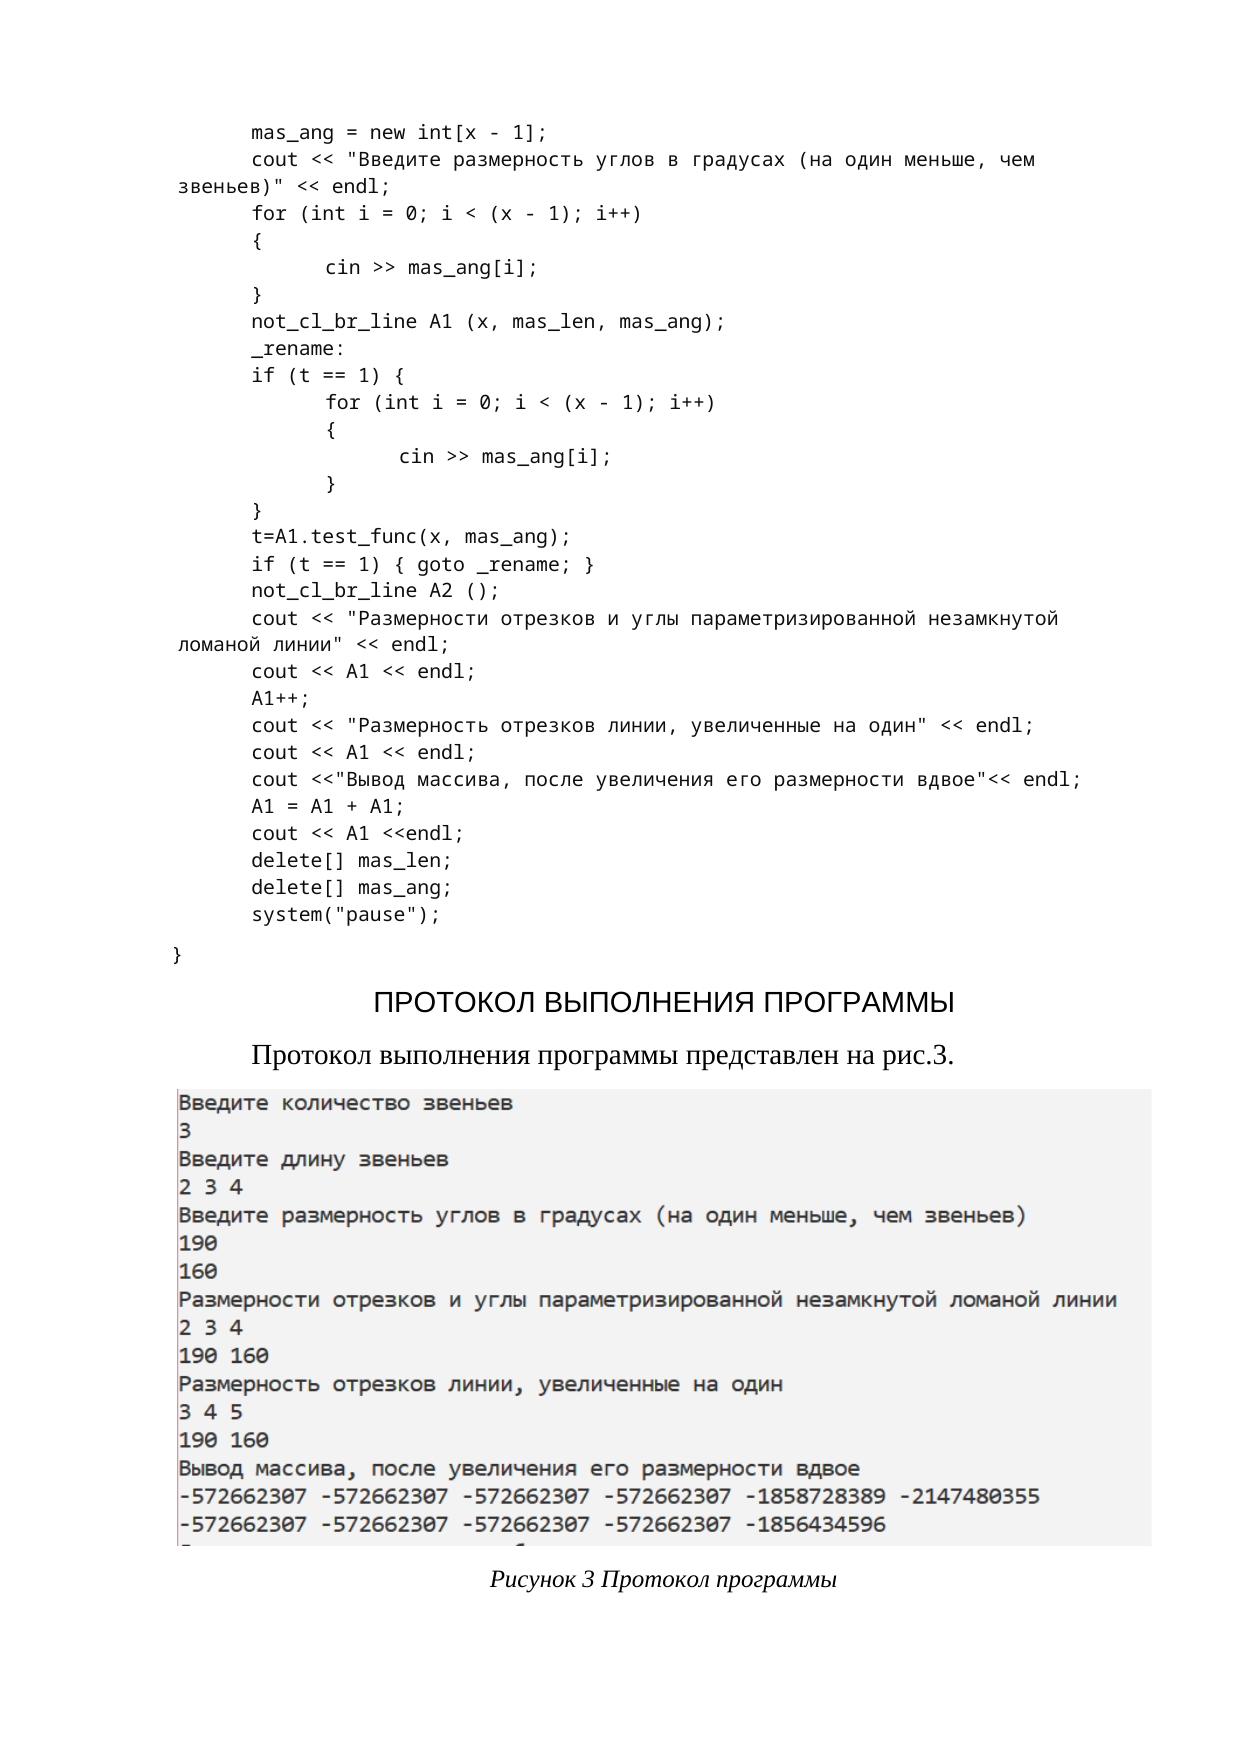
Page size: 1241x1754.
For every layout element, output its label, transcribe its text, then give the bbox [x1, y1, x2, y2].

text for (int i = 0; i < (x - 1); i++) [177, 199, 1152, 226]
text mas_ang = new int[x - 1]; [177, 118, 1152, 145]
text A1 = A1 + A1; [177, 793, 1152, 819]
text cout << A1 << endl; [177, 658, 1152, 685]
text not_cl_br_line A2 (); [177, 577, 1152, 604]
text } [171, 940, 1158, 967]
text for (int i = 0; i < (x - 1); i++) [177, 388, 1152, 415]
text } [177, 469, 1152, 496]
text { [177, 415, 1152, 442]
text cout << "Размерность отрезков линии, увеличенные на один" << endl; [177, 712, 1152, 739]
text delete[] mas_ang; [177, 873, 1152, 901]
text t=A1.test_func(x, mas_ang); [177, 523, 1152, 550]
text cin >> mas_ang[i]; [177, 253, 1152, 280]
text } [177, 496, 1152, 523]
text cout << "Введите размерность углов в градусах (на один меньше, чем звеньев)" << endl; [177, 145, 1152, 199]
text cout << A1 << endl; [177, 739, 1152, 766]
picture [177, 1089, 1152, 1546]
text delete[] mas_len; [177, 847, 1152, 873]
text ПРОТОКОЛ ВЫПОЛНЕНИЯ ПРОГРАММЫ [171, 985, 1158, 1019]
text A1++; [177, 685, 1152, 712]
text cout << "Размерности отрезков и углы параметризированной незамкнутой ломаной линии" << endl; [177, 604, 1152, 658]
text if (t == 1) { goto _rename; } [177, 550, 1152, 577]
text cout <<"Вывод массива, после увеличения его размерности вдвое"<< endl; [177, 766, 1152, 793]
text _rename: [177, 334, 1152, 361]
text system("pause"); [177, 901, 1152, 927]
text if (t == 1) { [177, 361, 1152, 388]
text Протокол выполнения программы представлен на рис.3. [177, 1037, 1152, 1071]
text } [177, 280, 1152, 307]
text not_cl_br_line A1 (x, mas_len, mas_ang); [177, 307, 1152, 334]
text Рисунок 3 Протокол программы [177, 1564, 1152, 1592]
text cin >> mas_ang[i]; [177, 442, 1152, 469]
text cout << A1 <<endl; [177, 819, 1152, 847]
text { [177, 226, 1152, 253]
